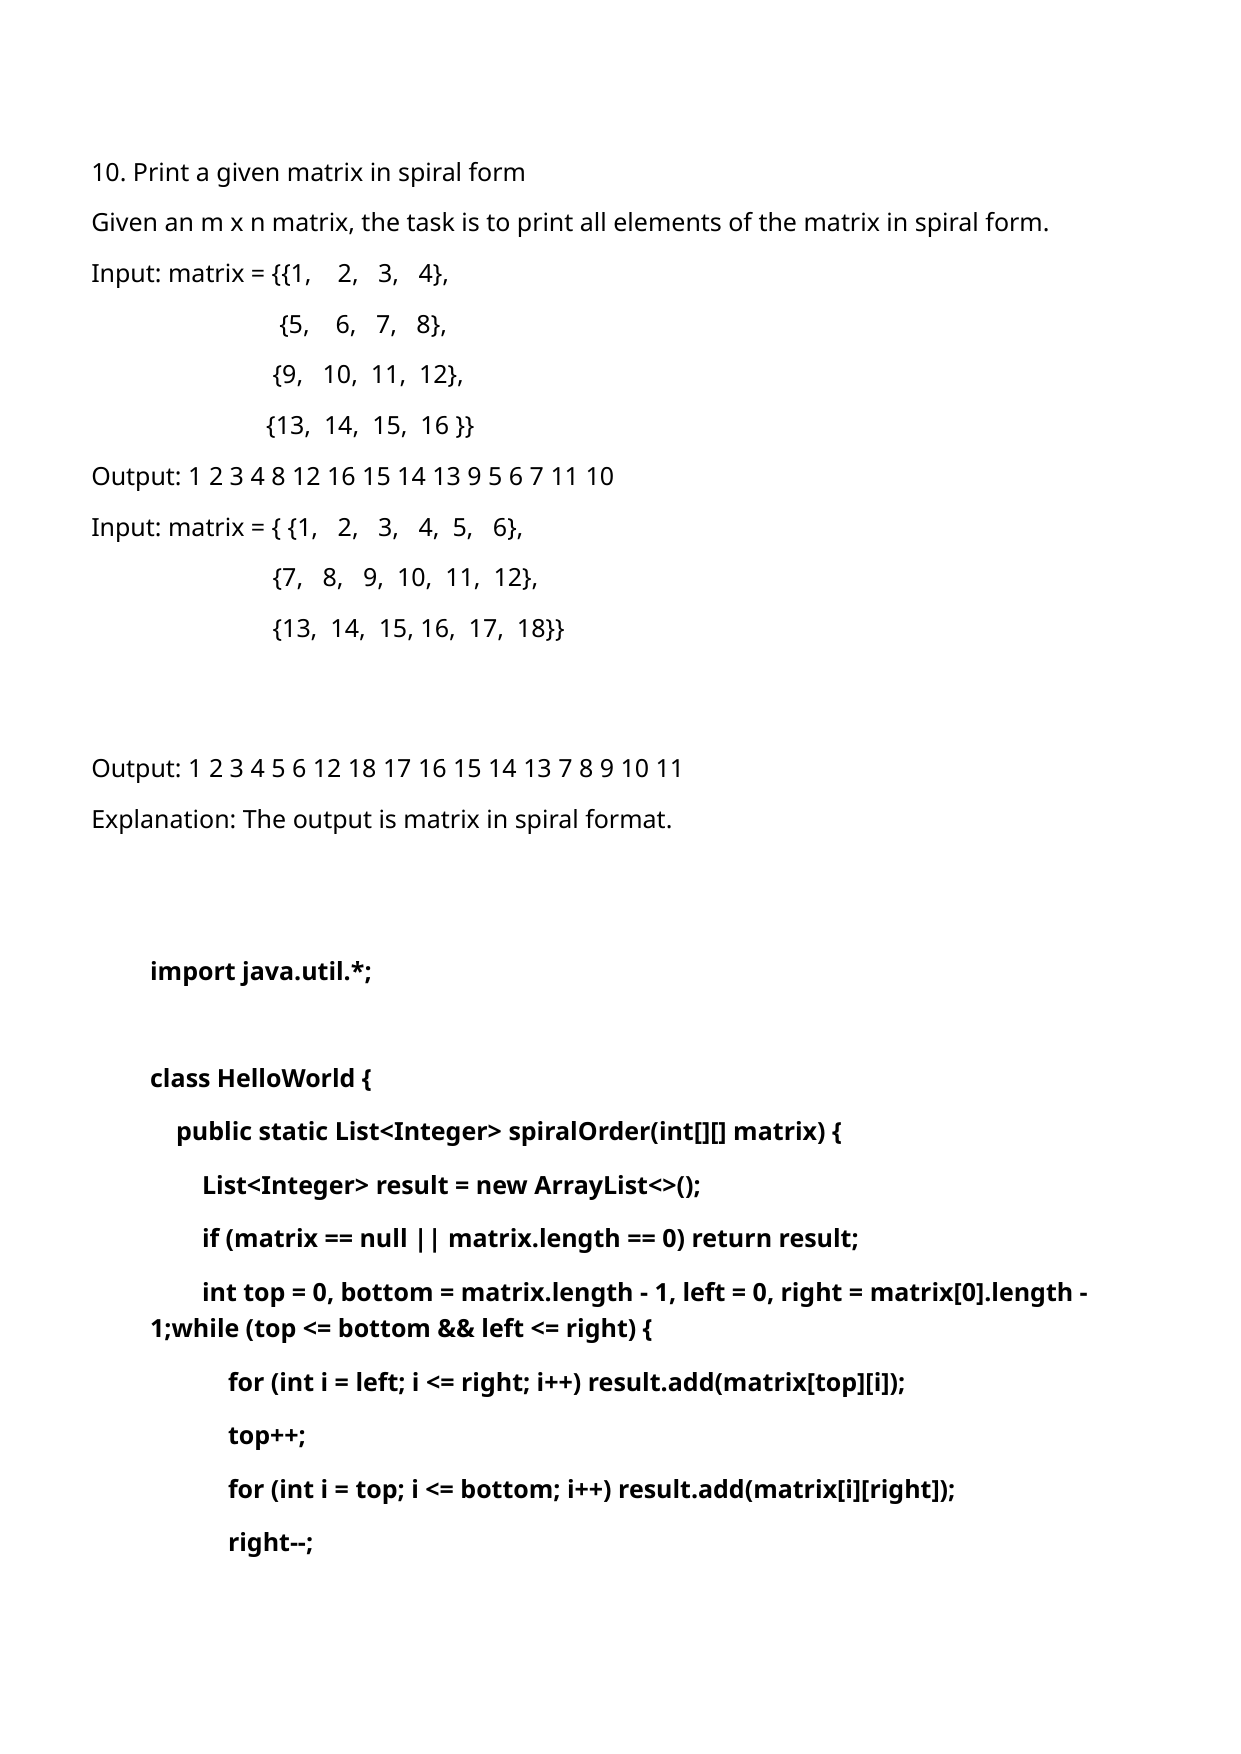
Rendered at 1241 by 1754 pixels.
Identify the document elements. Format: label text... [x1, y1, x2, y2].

text Output: 1 2 3 4 5 6 12 18 17 16 15 14 13 7 8 9 10 11 [91, 751, 1124, 785]
text List<Integer> result = new ArrayList<>(); [150, 1167, 1090, 1202]
text Given an m x n matrix, the task is to print all elements of the matrix in spiral form. [91, 205, 1124, 239]
text int top = 0, bottom = matrix.length - 1, left = 0, right = matrix[0].length - 1;while (top <= bottom && left <= right) { [150, 1274, 1090, 1345]
text if (matrix == null || matrix.length == 0) return result; [150, 1221, 1090, 1255]
text {13, 14, 15, 16, 17, 18}} [91, 611, 1124, 645]
text {5, 6, 7, 8}, [91, 306, 1124, 340]
text for (int i = top; i <= bottom; i++) result.add(matrix[i][right]); [150, 1471, 1090, 1506]
text import java.util.*; [150, 954, 1090, 988]
text class HelloWorld { [150, 1061, 1090, 1095]
text public static List<Integer> spiralOrder(int[][] matrix) { [150, 1114, 1090, 1148]
text right--; [150, 1525, 1090, 1559]
text Input: matrix = {{1, 2, 3, 4}, [91, 256, 1124, 290]
text 10. Print a given matrix in spiral form [91, 154, 1124, 188]
text {7, 8, 9, 10, 11, 12}, [91, 560, 1124, 594]
text top++; [150, 1418, 1090, 1452]
text Explanation: The output is matrix in spiral format. [91, 802, 1124, 836]
text for (int i = left; i <= right; i++) result.add(matrix[top][i]); [150, 1364, 1090, 1399]
text Output: 1 2 3 4 8 12 16 15 14 13 9 5 6 7 11 10 [91, 458, 1124, 493]
text {9, 10, 11, 12}, [91, 357, 1124, 391]
text {13, 14, 15, 16 }} [91, 408, 1124, 442]
text Input: matrix = { {1, 2, 3, 4, 5, 6}, [91, 509, 1124, 543]
